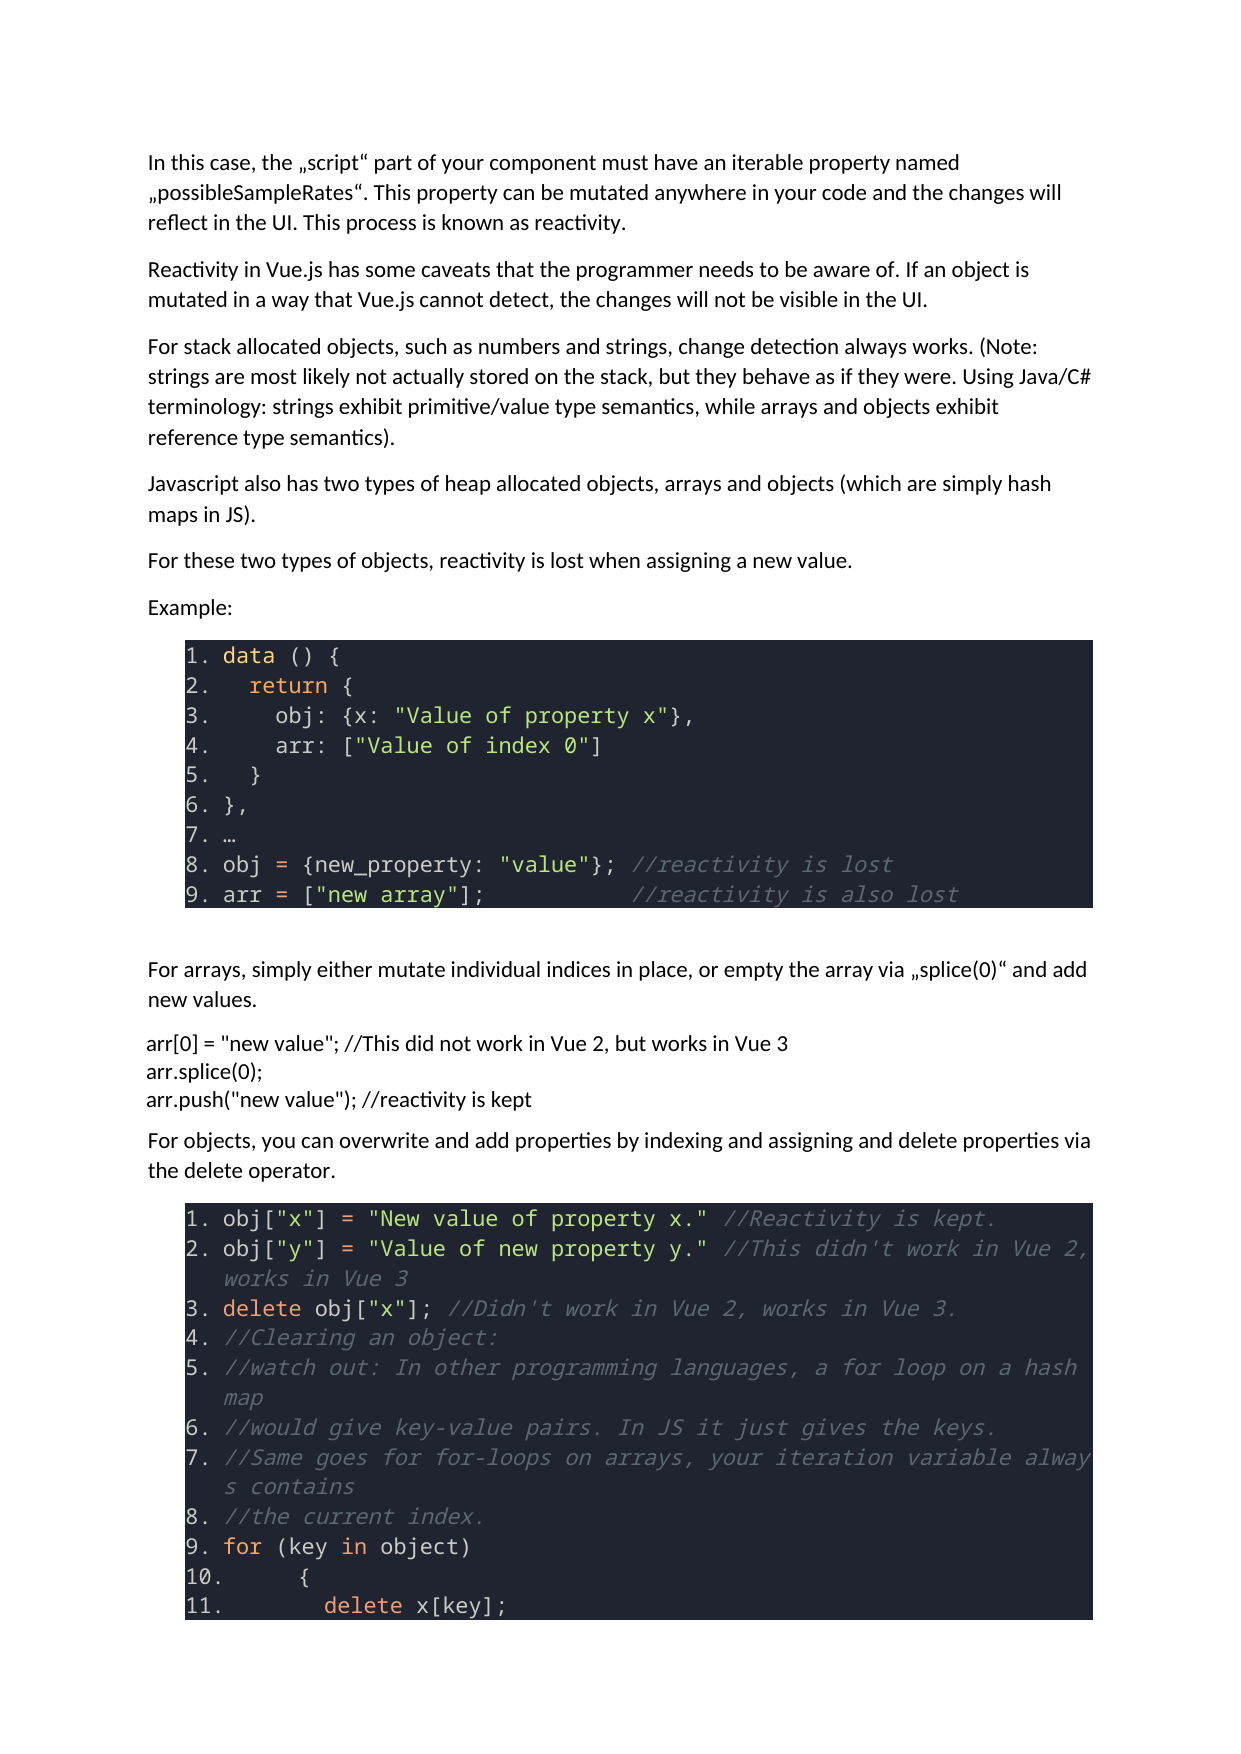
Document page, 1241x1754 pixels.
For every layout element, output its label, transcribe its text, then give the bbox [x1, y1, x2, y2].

text Javascript also has two types of heap allocated objects, arrays and objects (which are simply hash maps in JS). [148, 469, 1093, 528]
list //Clearing an object: [185, 1322, 1093, 1352]
list arr: ["Value of index 0"] [185, 730, 1093, 759]
list obj: {x: "Value of property x"}, [185, 700, 1093, 730]
text For objects, you can overwrite and add properties by indexing and assigning and delete properties via the delete operator. [148, 1126, 1093, 1184]
text For arrays, simply either mutate individual indices in place, or empty the array via „splice(0)“ and add new values. [148, 955, 1093, 1013]
list obj["y"] = "Value of new property y." //This didn't work in Vue 2, works in Vue 3 [185, 1233, 1093, 1293]
list obj["x"] = "New value of property x." //Reactivity is kept. [185, 1203, 1093, 1233]
list obj = {new_property: "value"}; //reactivity is lost [185, 849, 1093, 879]
list arr = ["new array"]; //reactivity is also lost [185, 879, 1093, 908]
list } [185, 759, 1093, 789]
list //Same goes for for-loops on arrays, your iteration variable always contains [185, 1442, 1093, 1501]
list { [185, 1561, 1093, 1591]
list //watch out: In other programming languages, a for loop on a hash map [185, 1352, 1093, 1412]
list for (key in object) [185, 1531, 1093, 1561]
list delete obj["x"]; //Didn't work in Vue 2, works in Vue 3. [185, 1293, 1093, 1322]
list delete x[key]; [185, 1591, 1093, 1620]
list … [185, 819, 1093, 849]
list return { [185, 670, 1093, 700]
text Example: [148, 593, 1093, 621]
text For these two types of objects, reactivity is lost when assigning a new value. [148, 547, 1093, 574]
list data () { [185, 640, 1093, 670]
text For stack allocated objects, such as numbers and strings, change detection always works. (Note: strings are most likely not actually stored on the stack, but they behave as if they were. Using Java/C# terminology: strings exhibit primitive/value type semantics, while arrays and objects exhibit reference type semantics). [148, 332, 1093, 451]
list //would give key-value pairs. In JS it just gives the keys. [185, 1412, 1093, 1442]
list }, [185, 789, 1093, 819]
list //the current index. [185, 1501, 1093, 1531]
